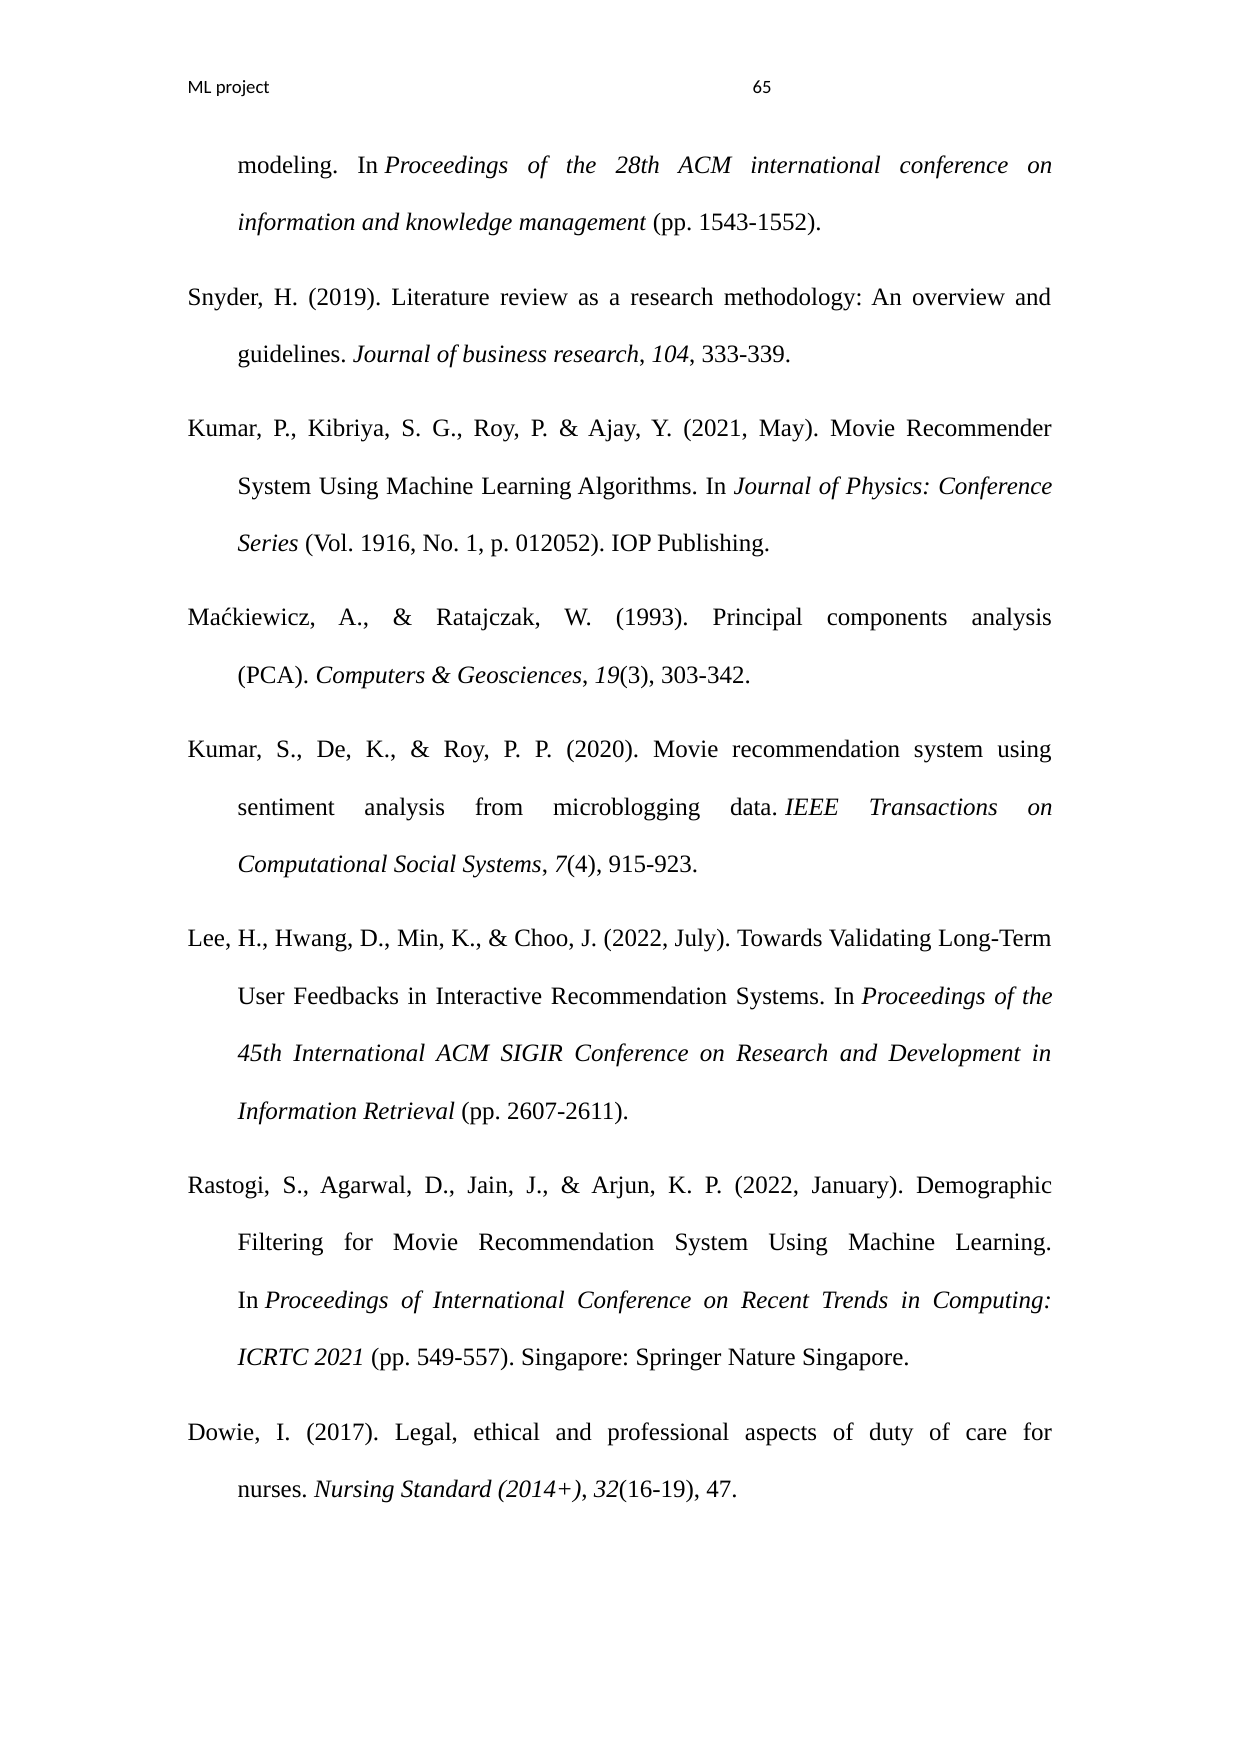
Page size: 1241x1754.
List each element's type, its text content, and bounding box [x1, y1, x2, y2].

list Kumar, S., De, K., & Roy, P. P. (2020). Movie recommendation system using sentiment analysis from microblogging data. IEEE Transactions on Computational Social Systems, 7(4), 915-923. [187, 734, 1053, 878]
list Kumar, P., Kibriya, S. G., Roy, P. & Ajay, Y. (2021, May). Movie Recommender System Using Machine Learning Algorithms. In Journal of Physics: Conference Series (Vol. 1916, No. 1, p. 012052). IOP Publishing. [187, 413, 1053, 557]
list Lee, H., Hwang, D., Min, K., & Choo, J. (2022, July). Towards Validating Long-Term User Feedbacks in Interactive Recommendation Systems. In Proceedings of the 45th International ACM SIGIR Conference on Research and Development in Information Retrieval (pp. 2607-2611). [187, 923, 1053, 1124]
list Snyder, H. (2019). Literature review as a research methodology: An overview and guidelines. Journal of business research, 104, 333-339. [187, 282, 1053, 368]
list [187, 150, 1053, 236]
list Rastogi, S., Agarwal, D., Jain, J., & Arjun, K. P. (2022, January). Demographic Filtering for Movie Recommendation System Using Machine Learning. In Proceedings of International Conference on Recent Trends in Computing: ICRTC 2021 (pp. 549-557). Singapore: Springer Nature Singapore. [187, 1170, 1053, 1371]
list Dowie, I. (2017). Legal, ethical and professional aspects of duty of care for nurses. Nursing Standard (2014+), 32(16-19), 47. [187, 1417, 1053, 1503]
list Maćkiewicz, A., & Ratajczak, W. (1993). Principal components analysis (PCA). Computers & Geosciences, 19(3), 303-342. [187, 602, 1053, 689]
